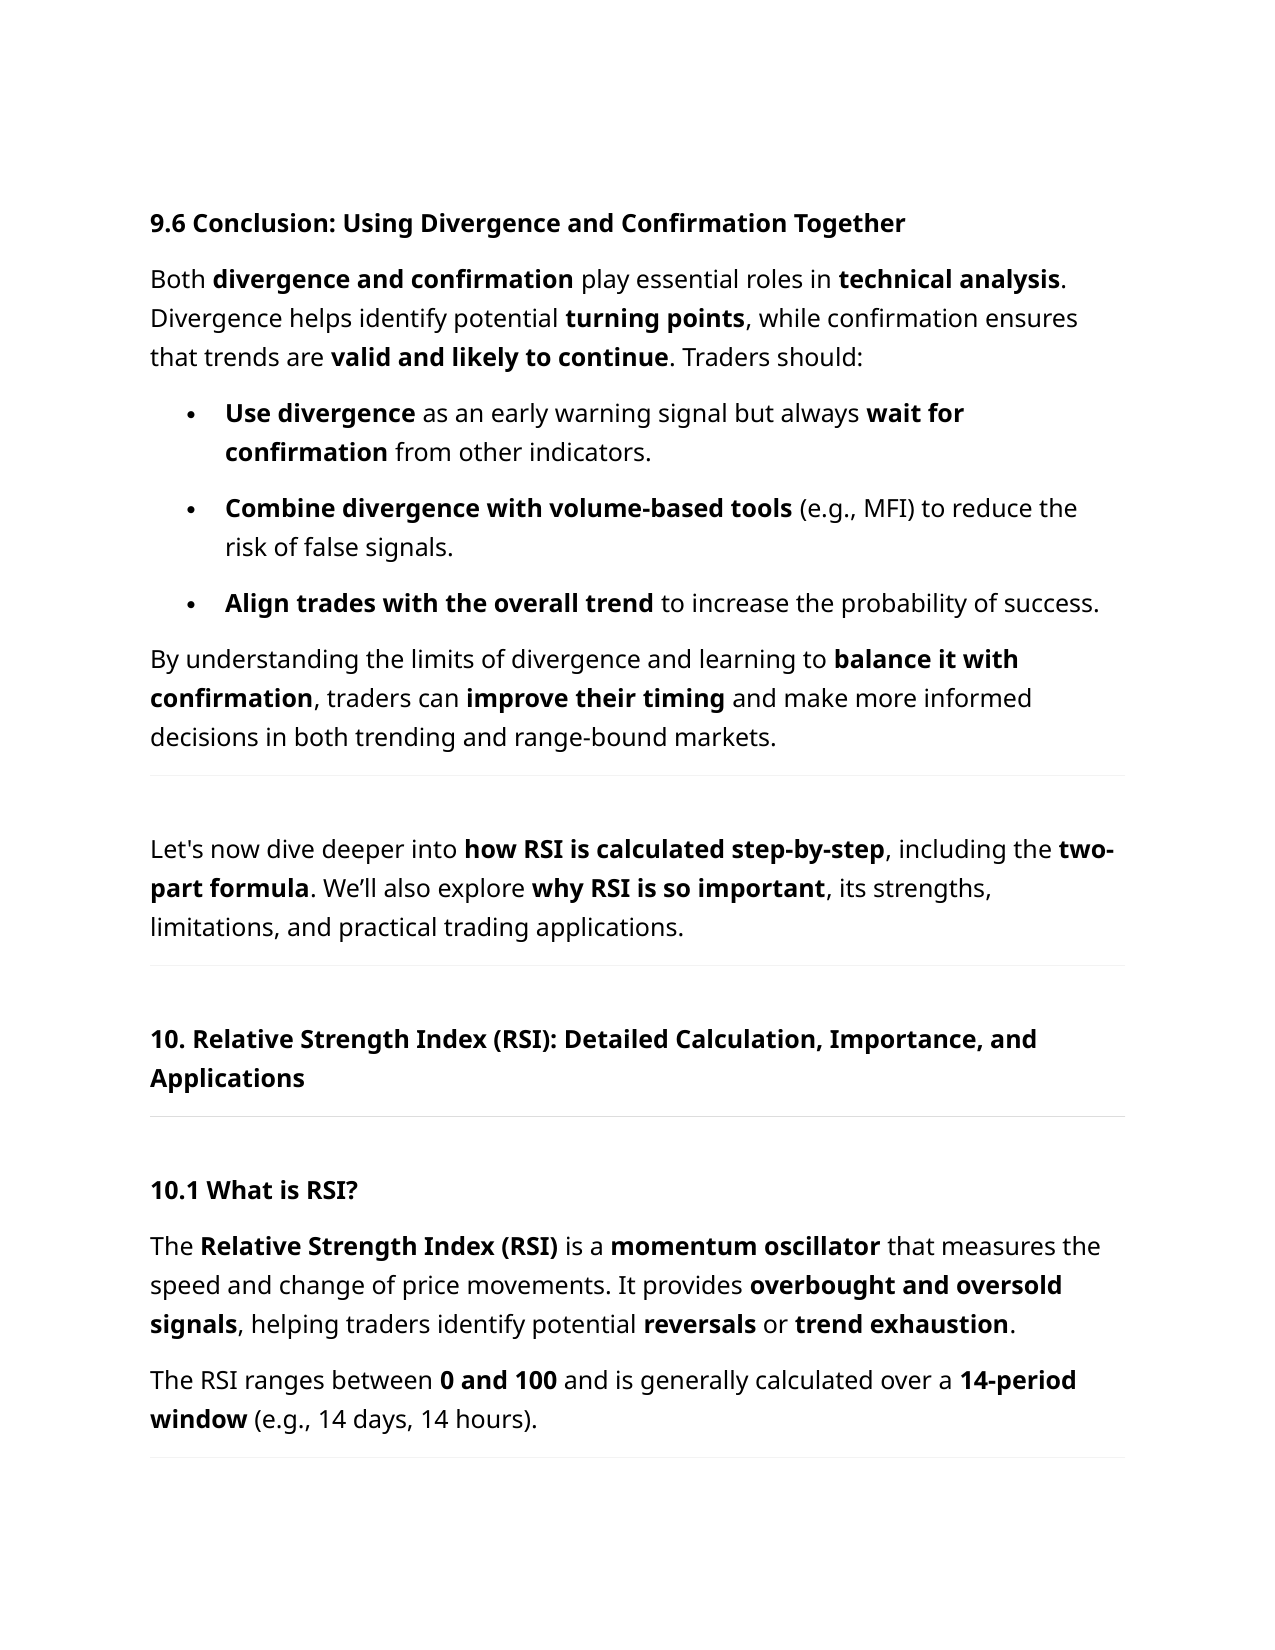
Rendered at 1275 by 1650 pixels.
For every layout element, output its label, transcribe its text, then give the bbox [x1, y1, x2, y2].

text 10. Relative Strength Index (RSI): Detailed Calculation, Importance, and Applications [150, 1022, 1125, 1095]
text Let's now dive deeper into how RSI is calculated step-by-step, including the two-part formula. We’ll also explore why RSI is so important, its strengths, limitations, and practical trading applications. [150, 832, 1125, 944]
text The Relative Strength Index (RSI) is a momentum oscillator that measures the speed and change of price movements. It provides overbought and oversold signals, helping traders identify potential reversals or trend exhaustion. [150, 1228, 1125, 1341]
list Combine divergence with volume-based tools (e.g., MFI) to reduce the risk of false signals. [187, 491, 1125, 564]
list Align trades with the overall trend to increase the probability of success. [187, 586, 1125, 620]
text The RSI ranges between 0 and 100 and is generally calculated over a 14-period window (e.g., 14 days, 14 hours). [150, 1362, 1125, 1436]
list Use divergence as an early warning signal but always wait for confirmation from other indicators. [187, 396, 1125, 469]
text By understanding the limits of divergence and learning to balance it with confirmation, traders can improve their timing and make more informed decisions in both trending and range-bound markets. [150, 642, 1125, 754]
text 9.6 Conclusion: Using Divergence and Confirmation Together [150, 206, 1125, 240]
text Both divergence and confirmation play essential roles in technical analysis. Divergence helps identify potential turning points, while confirmation ensures that trends are valid and likely to continue. Traders should: [150, 262, 1125, 374]
text 10.1 What is RSI? [150, 1172, 1125, 1207]
